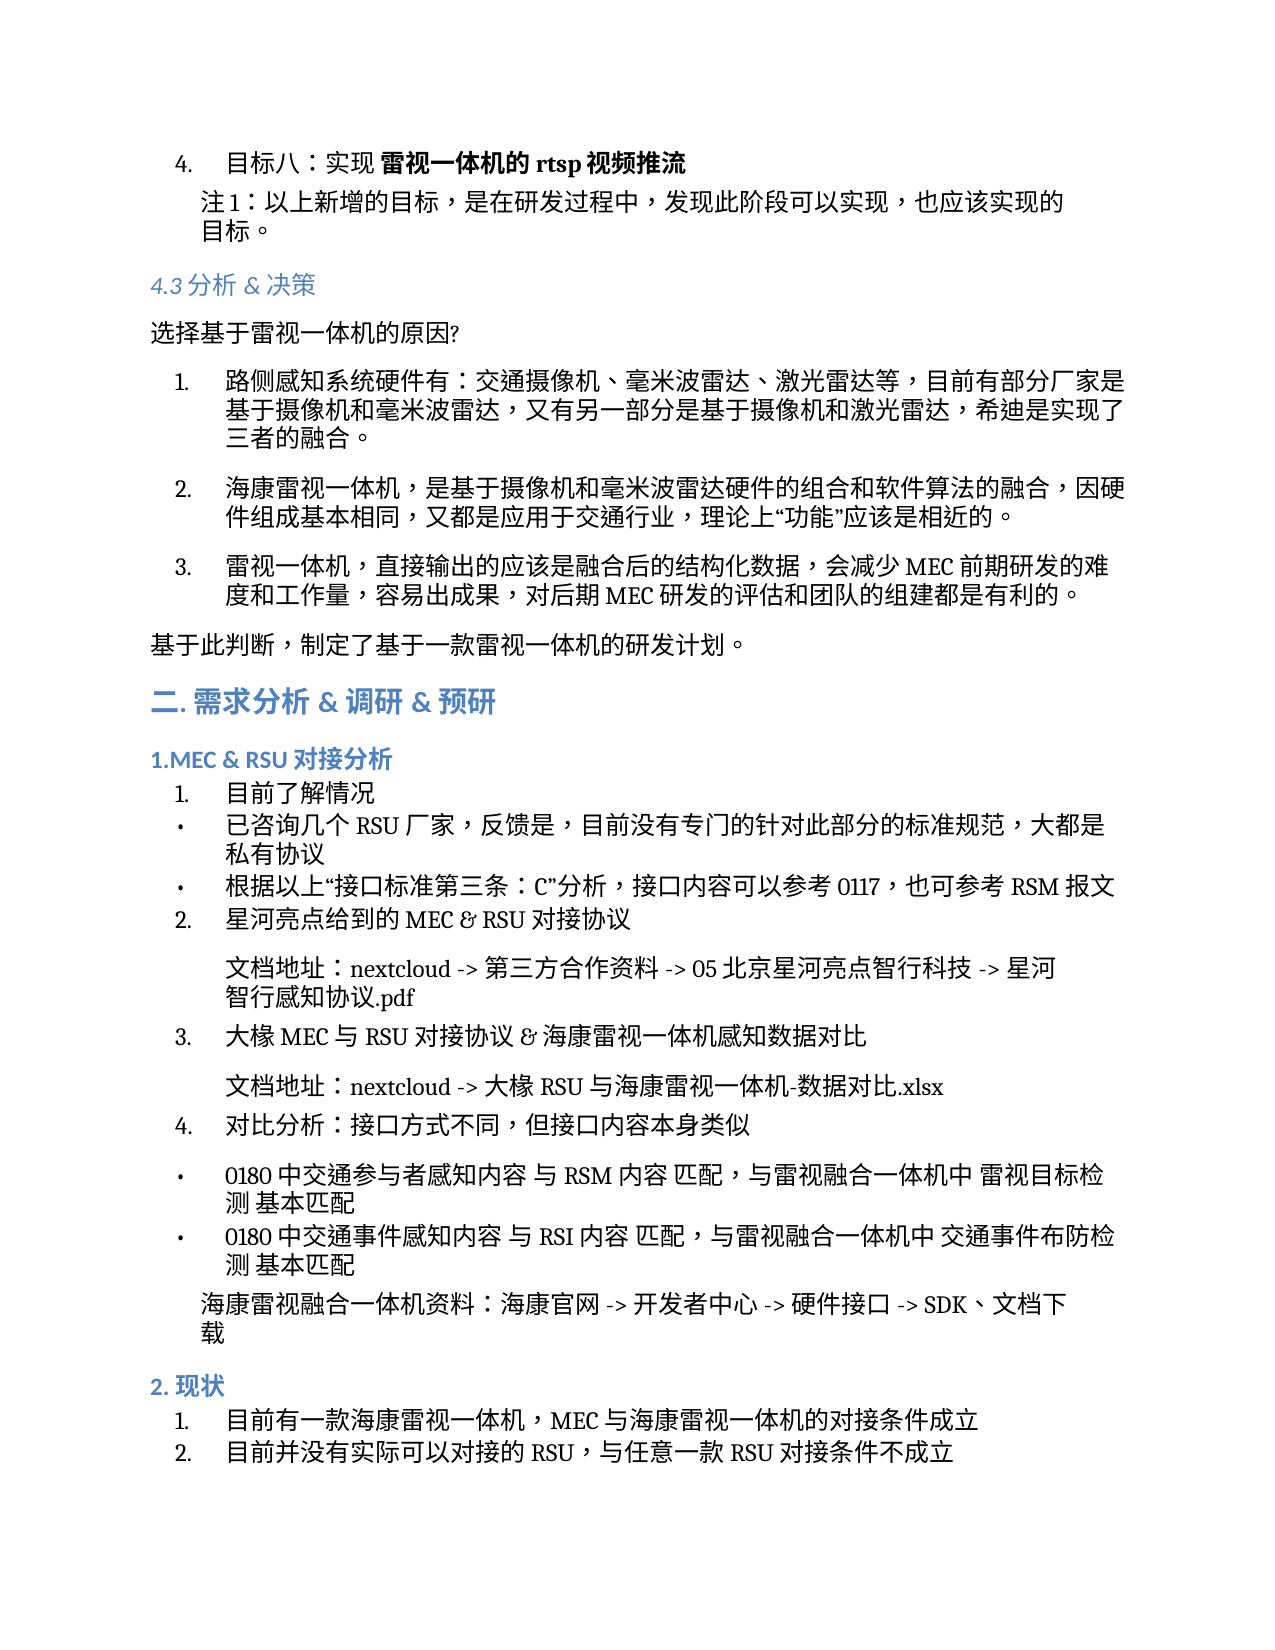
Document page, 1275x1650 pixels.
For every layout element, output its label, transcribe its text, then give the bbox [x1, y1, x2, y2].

subtitle 2. 现状 [150, 1369, 1125, 1403]
list 路侧感知系统硬件有：交通摄像机、毫米波雷达、激光雷达等，目前有部分厂家是基于摄像机和毫米波雷达，又有另一部分是基于摄像机和激光雷达，希迪是实现了三者的融合。 [175, 368, 1125, 454]
list 大椽MEC 与 RSU 对接协议 & 海康雷视一体机感知数据对比 [175, 1023, 1125, 1052]
list 0180 中交通参与者感知内容 与 RSM 内容 匹配，与雷视融合一体机中 雷视目标检测 基本匹配 [175, 1162, 1125, 1219]
list 目前并没有实际可以对接的 RSU，与任意一款 RSU 对接条件不成立 [175, 1439, 1125, 1468]
text 海康雷视融合一体机资料：海康官网 -> 开发者中心 -> 硬件接口 -> SDK、文档下载 [200, 1291, 1075, 1348]
list 星河亮点给到的MEC & RSU 对接协议 [175, 906, 1125, 934]
subtitle 1.MEC & RSU 对接分析 [150, 742, 1125, 776]
text 注1：以上新增的目标，是在研发过程中，发现此阶段可以实现，也应该实现的目标。 [200, 189, 1075, 247]
list 文档地址：nextcloud -> 第三方合作资料 -> 05 北京星河亮点智行科技 -> 星河智行感知协议.pdf [175, 955, 1075, 1013]
list 目前有一款海康雷视一体机，MEC 与海康雷视一体机的对接条件成立 [175, 1407, 1125, 1436]
list 对比分析：接口方式不同，但接口内容本身类似 [175, 1112, 1125, 1141]
subtitle 二. 需求分析 & 调研 & 预研 [150, 681, 1125, 721]
text 选择基于雷视一体机的原因? [150, 320, 1125, 349]
list 已咨询几个 RSU 厂家，反馈是，目前没有专门的针对此部分的标准规范，大都是私有协议 [175, 812, 1125, 869]
list 雷视一体机，直接输出的应该是融合后的结构化数据，会减少MEC 前期研发的难度和工作量，容易出成果，对后期MEC 研发的评估和团队的组建都是有利的。 [175, 553, 1125, 611]
list 目前了解情况 [175, 779, 1125, 808]
subtitle 4.3 分析 & 决策 [150, 267, 1125, 302]
list 目标八：实现 雷视一体机的rtsp视频推流 [175, 150, 1125, 179]
list 海康雷视一体机，是基于摄像机和毫米波雷达硬件的组合和软件算法的融合，因硬件组成基本相同，又都是应用于交通行业，理论上“功能”应该是相近的。 [175, 475, 1125, 532]
list 文档地址：nextcloud -> 大椽 RSU 与海康雷视一体机-数据对比.xlsx [175, 1073, 1075, 1102]
list 根据以上“接口标准第三条：C”分析，接口内容可以参考 0117，也可参考 RSM 报文 [175, 873, 1125, 902]
list 0180 中交通事件感知内容 与 RSI 内容 匹配，与雷视融合一体机中 交通事件布防检测 基本匹配 [175, 1223, 1125, 1280]
text 基于此判断，制定了基于一款雷视一体机的研发计划。 [150, 632, 1125, 660]
